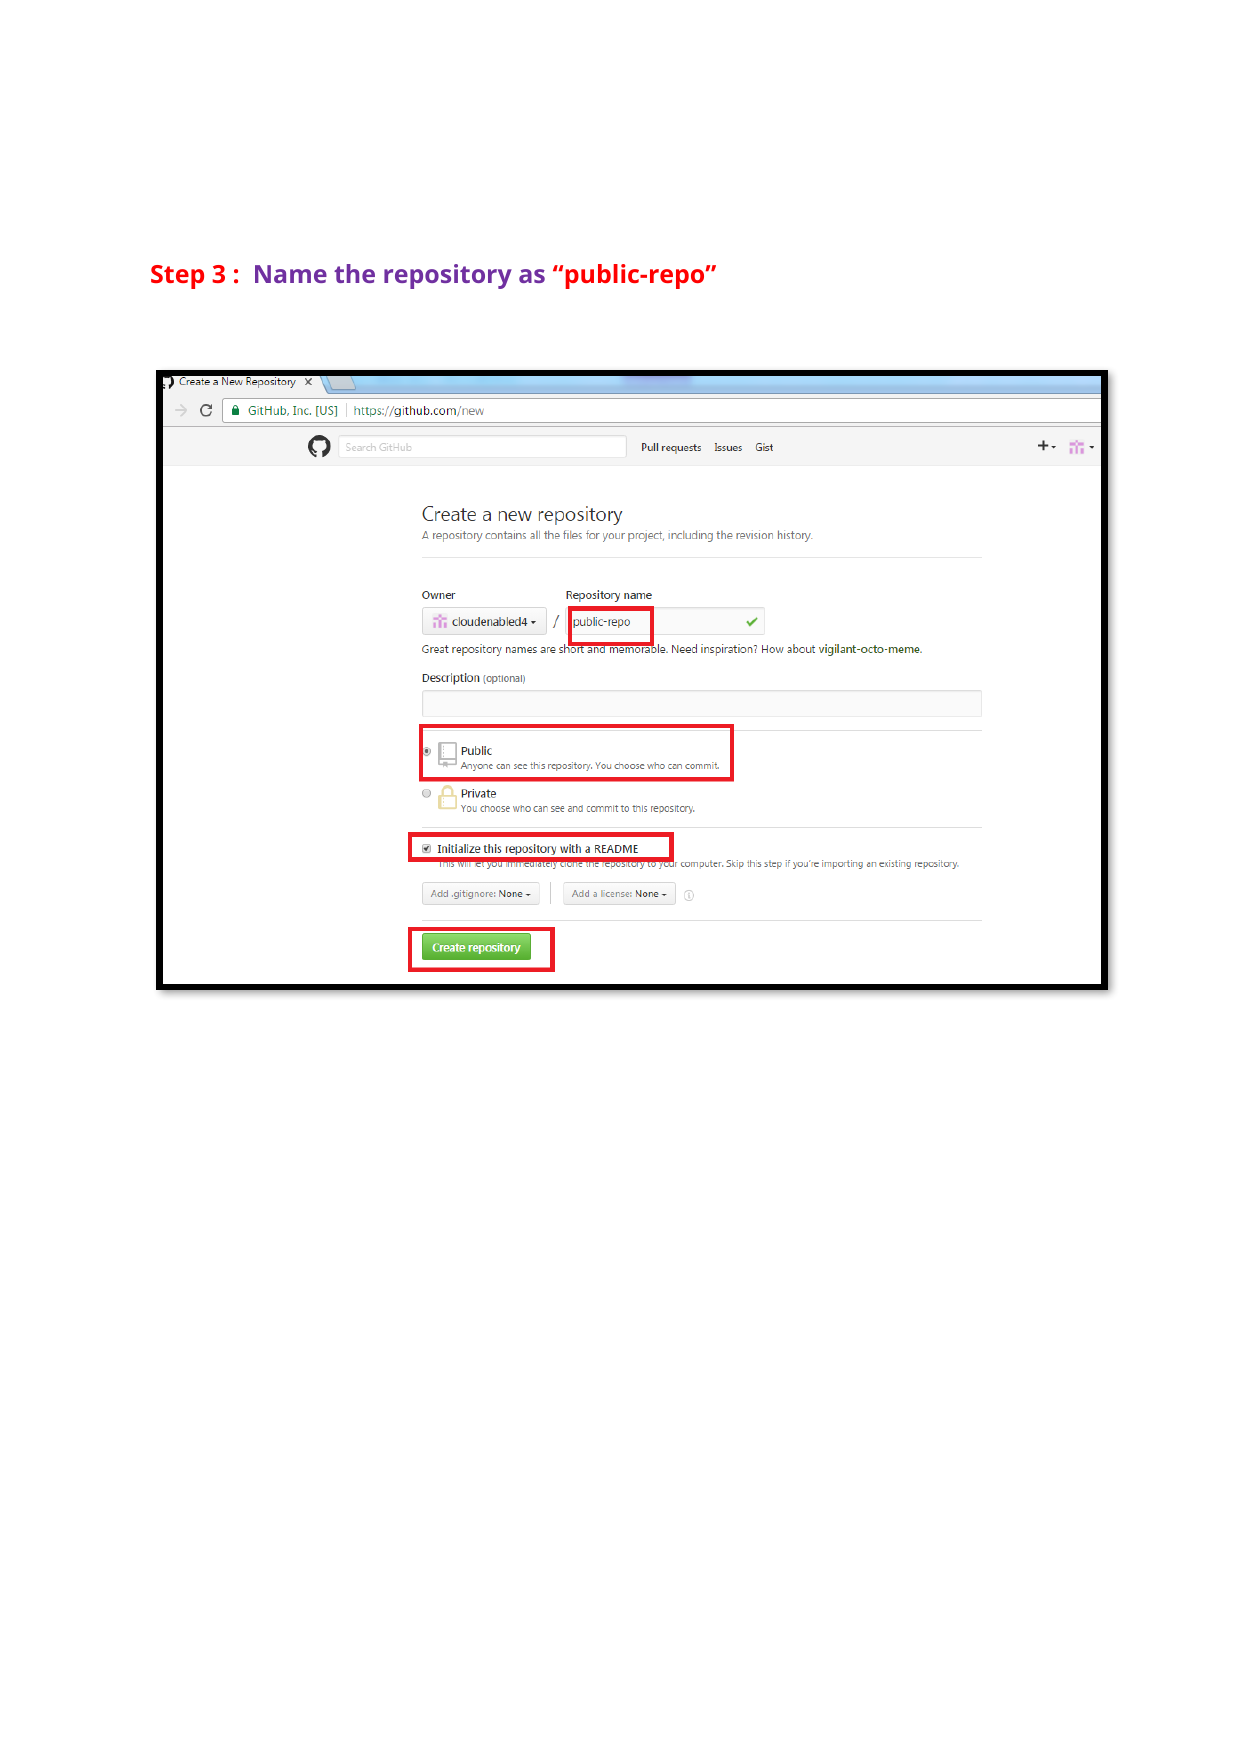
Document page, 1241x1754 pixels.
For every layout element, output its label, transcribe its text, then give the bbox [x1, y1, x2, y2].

text Step 3 : Name the repository as “public-repo” [150, 257, 1090, 291]
picture [163, 376, 1101, 984]
